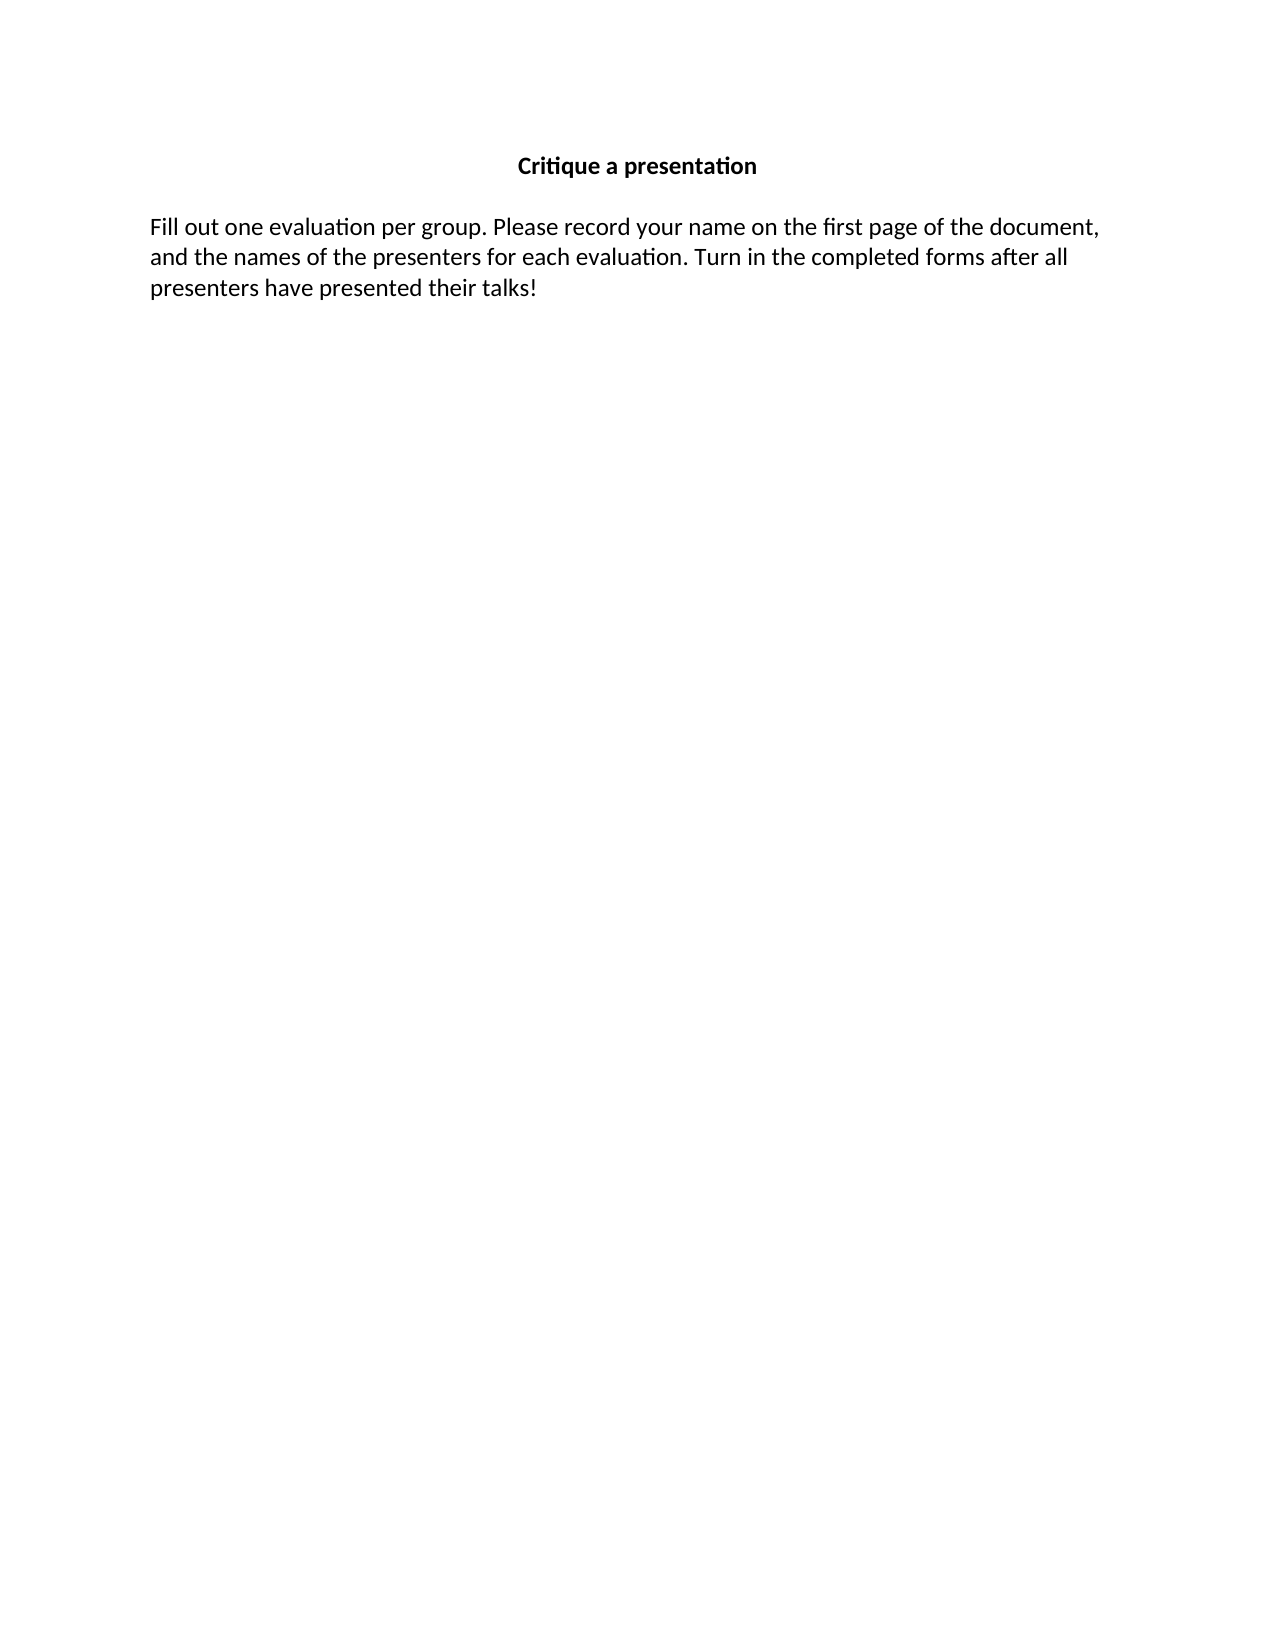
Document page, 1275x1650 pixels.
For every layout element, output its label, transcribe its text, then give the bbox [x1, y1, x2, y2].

text Critique a presentation [150, 150, 1125, 181]
text Fill out one evaluation per group. Please record your name on the first page of the document, and the names of the presenters for each evaluation. Turn in the completed forms after all presenters have presented their talks! [150, 211, 1125, 303]
